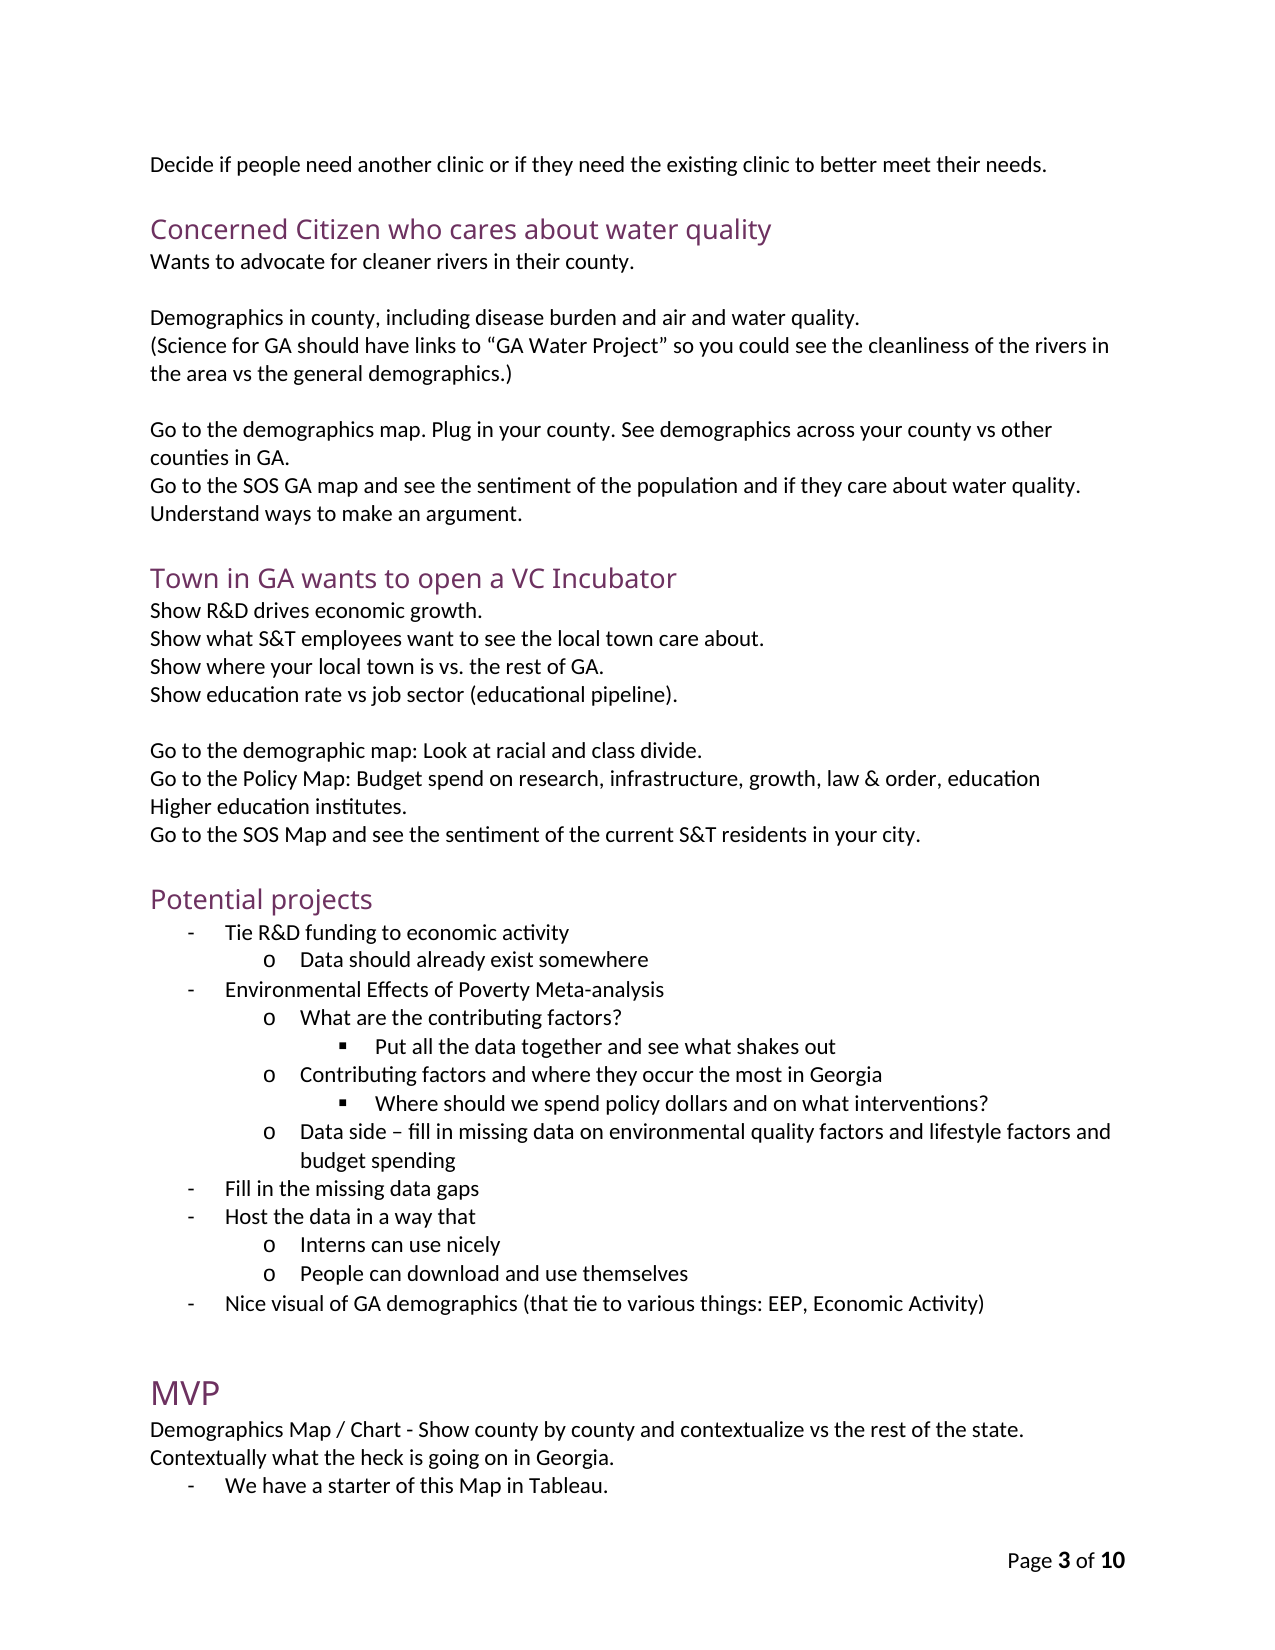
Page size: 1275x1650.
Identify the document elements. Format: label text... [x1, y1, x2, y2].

text (Science for GA should have links to “GA Water Project” so you could see the cleanliness of the rivers in the area vs the general demographics.) [150, 331, 1125, 387]
list Nice visual of GA demographics (that tie to various things: EEP, Economic Activity) [187, 1289, 1125, 1317]
list Contributing factors and where they occur the most in Georgia [262, 1060, 1125, 1089]
list Interns can use nicely [262, 1230, 1125, 1259]
list Where should we spend policy dollars and on what interventions? [337, 1089, 1125, 1117]
subtitle Concerned Citizen who cares about water quality [150, 210, 1125, 247]
text Go to the SOS Map and see the sentiment of the current S&T residents in your city. [150, 821, 1125, 848]
list Host the data in a way that [187, 1202, 1125, 1230]
list People can download and use themselves [262, 1259, 1125, 1289]
text Wants to advocate for cleaner rivers in their county. [150, 247, 1125, 275]
list Data should already exist somewhere [262, 946, 1125, 975]
text Demographics Map / Chart - Show county by county and contextualize vs the rest of the state. Contextually what the heck is going on in Georgia. [150, 1415, 1125, 1471]
text Go to the Policy Map: Budget spend on research, infrastructure, growth, law & order, education [150, 764, 1125, 792]
text Show where your local town is vs. the rest of GA. [150, 652, 1125, 680]
text Go to the SOS GA map and see the sentiment of the population and if they care about water quality. Understand ways to make an argument. [150, 471, 1125, 527]
text Higher education institutes. [150, 792, 1125, 821]
subtitle MVP [150, 1370, 1125, 1415]
text Go to the demographics map. Plug in your county. See demographics across your county vs other counties in GA. [150, 415, 1125, 471]
list Tie R&D funding to economic activity [187, 918, 1125, 946]
text Demographics in county, including disease burden and air and water quality. [150, 303, 1125, 331]
text Show education rate vs job sector (educational pipeline). [150, 680, 1125, 708]
list What are the contributing factors? [262, 1003, 1125, 1032]
list Put all the data together and see what shakes out [337, 1032, 1125, 1060]
list Fill in the missing data gaps [187, 1174, 1125, 1202]
text Decide if people need another clinic or if they need the existing clinic to better meet their needs. [150, 150, 1125, 178]
list Data side – fill in missing data on environmental quality factors and lifestyle factors and budget spending [262, 1117, 1125, 1174]
list Environmental Effects of Poverty Meta-analysis [187, 975, 1125, 1003]
subtitle Potential projects [150, 881, 1125, 918]
subtitle Town in GA wants to open a VC Incubator [150, 559, 1125, 596]
text Show what S&T employees want to see the local town care about. [150, 624, 1125, 652]
text Go to the demographic map: Look at racial and class divide. [150, 736, 1125, 764]
list We have a starter of this Map in Tableau. [187, 1471, 1125, 1499]
text Show R&D drives economic growth. [150, 596, 1125, 624]
